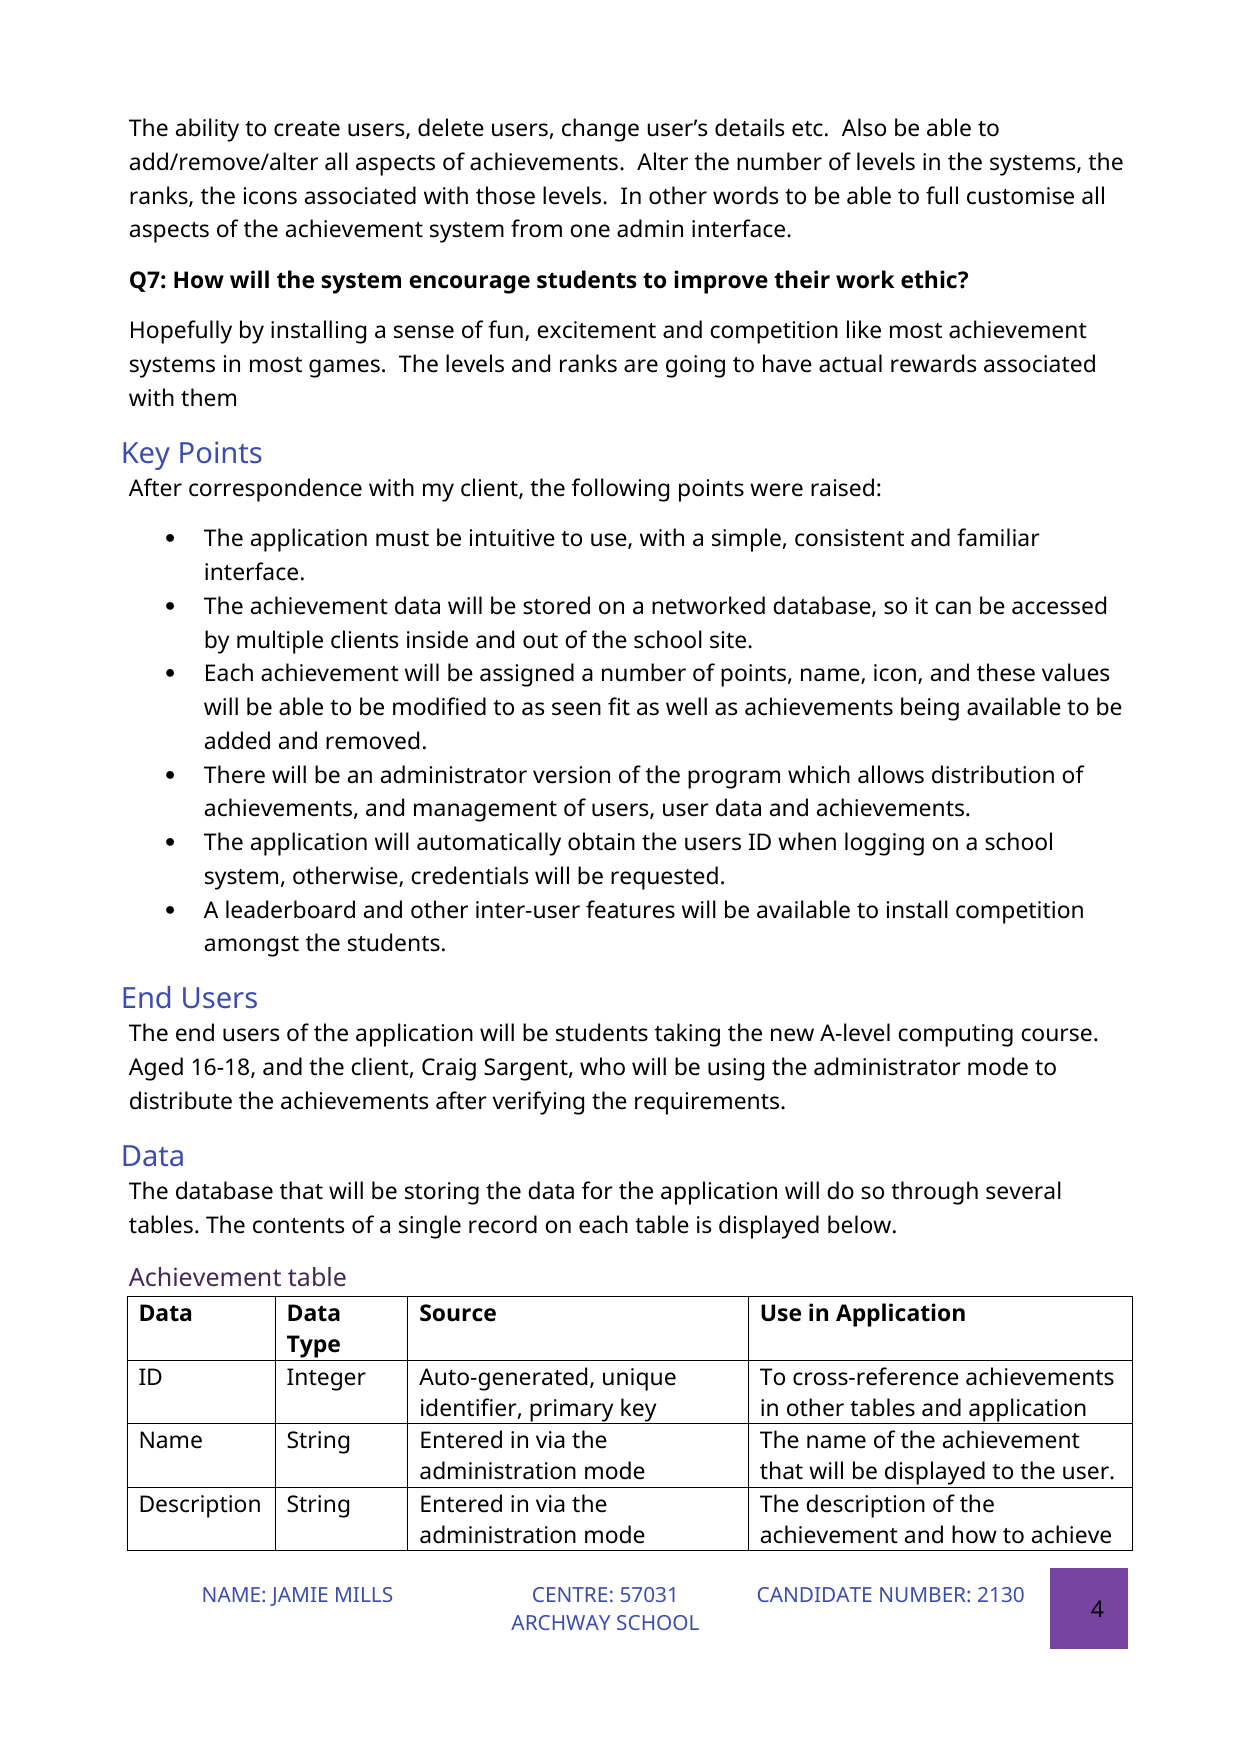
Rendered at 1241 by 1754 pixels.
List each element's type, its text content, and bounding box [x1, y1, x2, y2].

list Each achievement will be assigned a number of points, name, icon, and these values will be able to be modified to as seen fit as well as achievements being available to be added and removed. [166, 657, 1128, 756]
table_cell Auto-generated, unique identifier, primary key [408, 1361, 748, 1423]
list The application will automatically obtain the users ID when logging on a school system, otherwise, credentials will be requested. [166, 826, 1128, 891]
table_cell String [276, 1488, 407, 1550]
table_header Source [408, 1297, 748, 1359]
text The database that will be storing the data for the application will do so through several tables. The contents of a single record on each table is displayed below. [129, 1175, 1128, 1240]
subtitle End Users [121, 978, 1128, 1017]
list The application must be intuitive to use, with a simple, consistent and familiar interface. [166, 522, 1128, 587]
subtitle Data [121, 1135, 1128, 1175]
table_cell The name of the achievement that will be displayed to the user. [749, 1424, 1132, 1487]
table_cell Integer [276, 1361, 407, 1423]
text Q7: How will the system encourage students to improve their work ethic? [129, 264, 1128, 295]
table_header Use in Application [749, 1297, 1132, 1359]
text Hopefully by installing a sense of fun, excitement and competition like most achievement systems in most games. The levels and ranks are going to have actual rewards associated with them [129, 314, 1128, 413]
table_cell String [276, 1424, 407, 1487]
table_cell Description [128, 1488, 275, 1550]
table_cell ID [128, 1361, 275, 1423]
subtitle Key Points [121, 432, 1128, 472]
text After correspondence with my client, the following points were raised: [129, 472, 1128, 503]
table_header Data [128, 1297, 275, 1359]
table_cell To cross-reference achievements in other tables and application [749, 1361, 1132, 1423]
table_cell Name [128, 1424, 275, 1487]
list There will be an administrator version of the program which allows distribution of achievements, and management of users, user data and achievements. [166, 758, 1128, 823]
text The end users of the application will be students taking the new A-level computing course. Aged 16-18, and the client, Craig Sargent, who will be using the administrator mode to distribute the achievements after verifying the requirements. [129, 1017, 1128, 1116]
list The achievement data will be stored on a networked database, so it can be accessed by multiple clients inside and out of the school site. [166, 590, 1128, 655]
subtitle Achievement table [129, 1259, 1128, 1293]
list A leaderboard and other inter-user features will be available to install competition amongst the students. [166, 893, 1128, 958]
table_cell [749, 1488, 1132, 1550]
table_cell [408, 1488, 748, 1550]
table_cell Entered in via the administration mode [408, 1424, 748, 1487]
text The ability to create users, delete users, change user’s details etc. Also be able to add/remove/alter all aspects of achievements. Alter the number of levels in the systems, the ranks, the icons associated with those levels. In other words to be able to full customise all aspects of the achievement system from one admin interface. [129, 112, 1128, 245]
table_header Data Type [276, 1297, 407, 1359]
